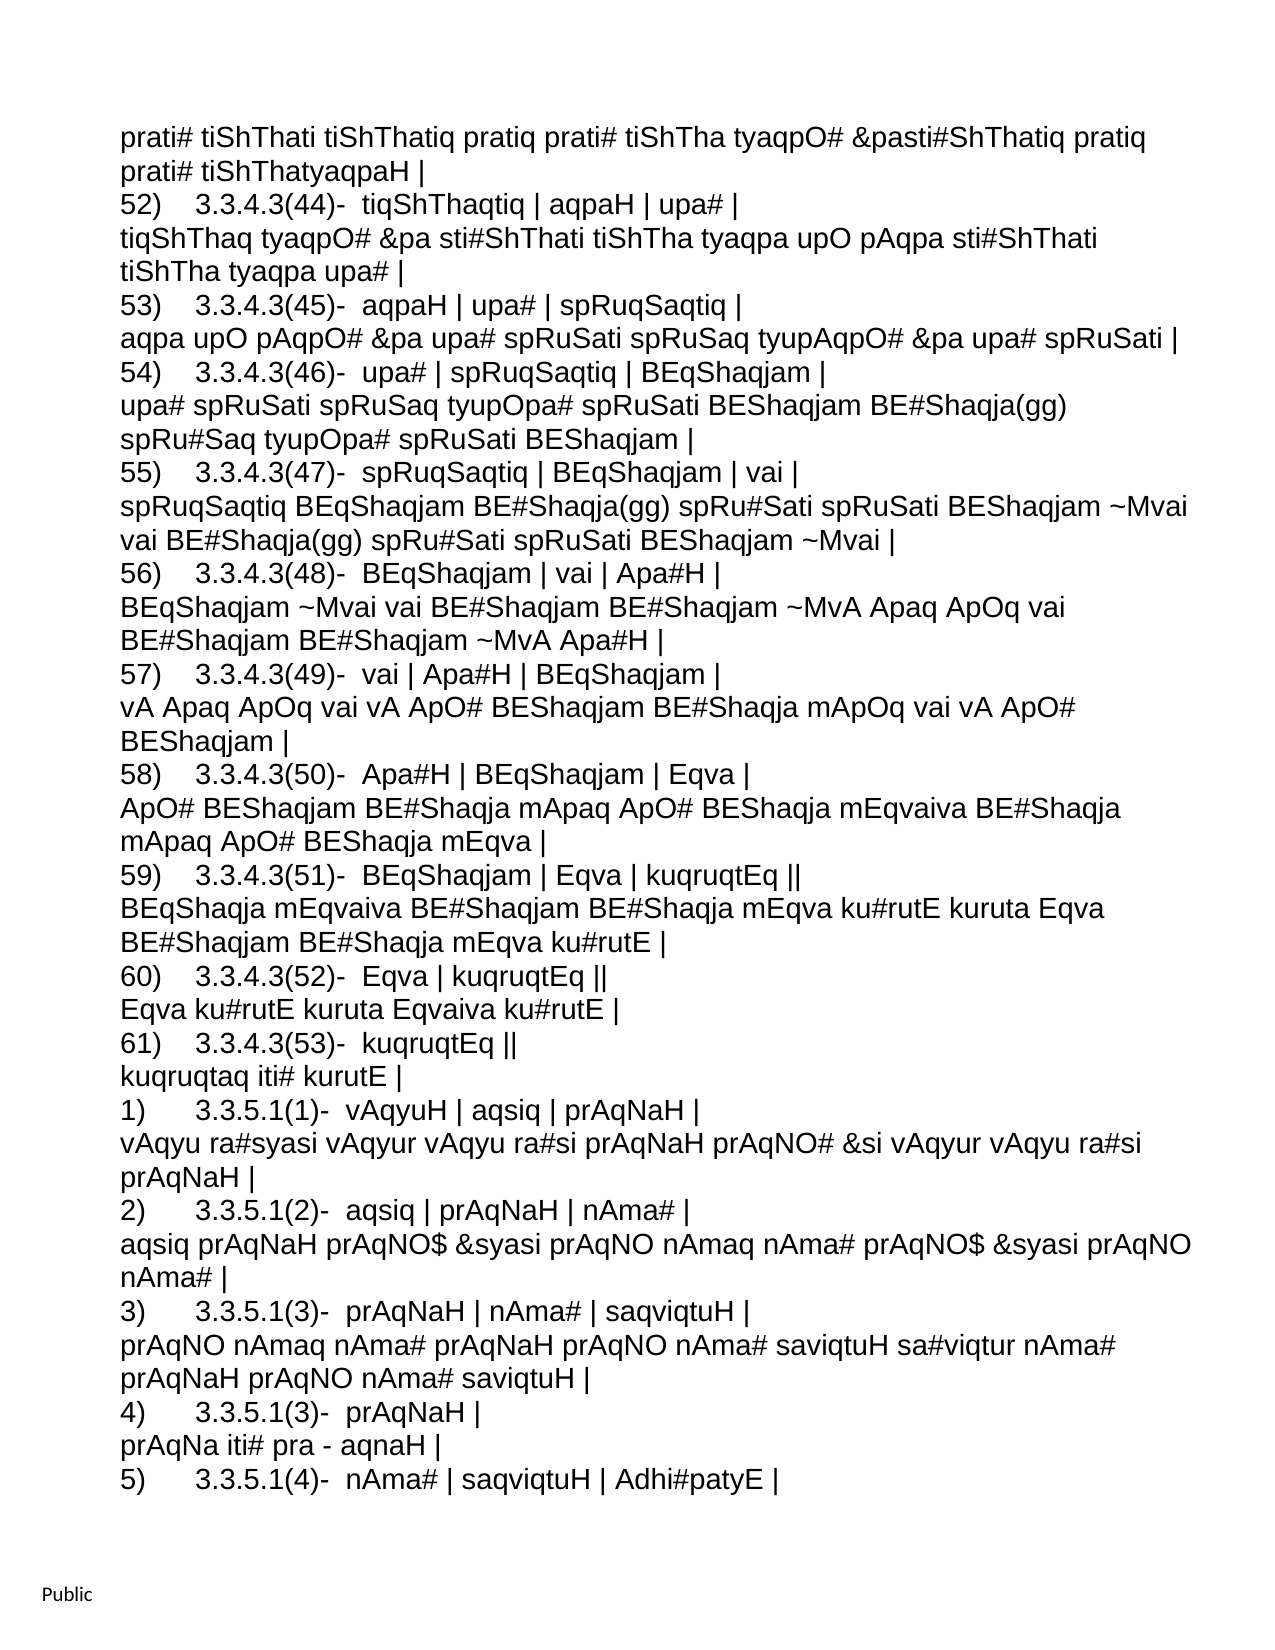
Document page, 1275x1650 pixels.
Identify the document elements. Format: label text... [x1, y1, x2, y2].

text vA Apaq ApOq vai vA ApO# BEShaqjam BE#Shaqja mApOq vai vA ApO# BEShaqjam | [120, 690, 1200, 757]
text spRuqSaqtiq BEqShaqjam BE#Shaqja(gg) spRu#Sati spRuSati BEShaqjam ~Mvai vai BE#Shaqja(gg) spRu#Sati spRuSati BEShaqjam ~Mvai | [120, 489, 1200, 556]
text vAqyu ra#syasi vAqyur vAqyu ra#si prAqNaH prAqNO# &si vAqyur vAqyu ra#si prAqNaH | [120, 1126, 1200, 1193]
text Eqva ku#rutE kuruta Eqvaiva ku#rutE | [120, 992, 1200, 1026]
text kuqruqtaq iti# kurutE | [120, 1059, 1200, 1093]
text 4) 3.3.5.1(3)- prAqNaH | [120, 1394, 1200, 1428]
text tiqShThaq tyaqpO# &pa sti#ShThati tiShTha tyaqpa upO pAqpa sti#ShThati tiShTha tyaqpa upa# | [120, 221, 1200, 288]
text 60) 3.3.4.3(52)- Eqva | kuqruqtEq || [120, 958, 1200, 992]
text aqsiq prAqNaH prAqNO$ &syasi prAqNO nAmaq nAma# prAqNO$ &syasi prAqNO nAma# | [120, 1227, 1200, 1294]
text 54) 3.3.4.3(46)- upa# | spRuqSaqtiq | BEqShaqjam | [120, 355, 1200, 388]
text 53) 3.3.4.3(45)- aqpaH | upa# | spRuqSaqtiq | [120, 288, 1200, 321]
text 2) 3.3.5.1(2)- aqsiq | prAqNaH | nAma# | [120, 1193, 1200, 1227]
text 5) 3.3.5.1(4)- nAma# | saqviqtuH | Adhi#patyE | [120, 1462, 1200, 1495]
text upa# spRuSati spRuSaq tyupOpa# spRuSati BEShaqjam BE#Shaqja(gg) spRu#Saq tyupOpa# spRuSati BEShaqjam | [120, 388, 1200, 455]
text BEqShaqja mEqvaiva BE#Shaqjam BE#Shaqja mEqva ku#rutE kuruta Eqva BE#Shaqjam BE#Shaqja mEqva ku#rutE | [120, 891, 1200, 958]
text 3) 3.3.5.1(3)- prAqNaH | nAma# | saqviqtuH | [120, 1294, 1200, 1327]
text prati# tiShThati tiShThatiq pratiq prati# tiShTha tyaqpO# &pasti#ShThatiq pratiq prati# tiShThatyaqpaH | [120, 120, 1200, 187]
text aqpa upO pAqpO# &pa upa# spRuSati spRuSaq tyupAqpO# &pa upa# spRuSati | [120, 321, 1200, 355]
text 55) 3.3.4.3(47)- spRuqSaqtiq | BEqShaqjam | vai | [120, 455, 1200, 489]
text prAqNO nAmaq nAma# prAqNaH prAqNO nAma# saviqtuH sa#viqtur nAma# prAqNaH prAqNO nAma# saviqtuH | [120, 1327, 1200, 1394]
text 57) 3.3.4.3(49)- vai | Apa#H | BEqShaqjam | [120, 657, 1200, 690]
text prAqNa iti# pra - aqnaH | [120, 1428, 1200, 1462]
text 58) 3.3.4.3(50)- Apa#H | BEqShaqjam | Eqva | [120, 757, 1200, 791]
text ApO# BEShaqjam BE#Shaqja mApaq ApO# BEShaqja mEqvaiva BE#Shaqja mApaq ApO# BEShaqja mEqva | [120, 791, 1200, 858]
text 1) 3.3.5.1(1)- vAqyuH | aqsiq | prAqNaH | [120, 1093, 1200, 1126]
text 59) 3.3.4.3(51)- BEqShaqjam | Eqva | kuqruqtEq || [120, 858, 1200, 891]
text BEqShaqjam ~Mvai vai BE#Shaqjam BE#Shaqjam ~MvA Apaq ApOq vai BE#Shaqjam BE#Shaqjam ~MvA Apa#H | [120, 589, 1200, 657]
text 52) 3.3.4.3(44)- tiqShThaqtiq | aqpaH | upa# | [120, 187, 1200, 221]
text 56) 3.3.4.3(48)- BEqShaqjam | vai | Apa#H | [120, 556, 1200, 589]
text 61) 3.3.4.3(53)- kuqruqtEq || [120, 1026, 1200, 1059]
